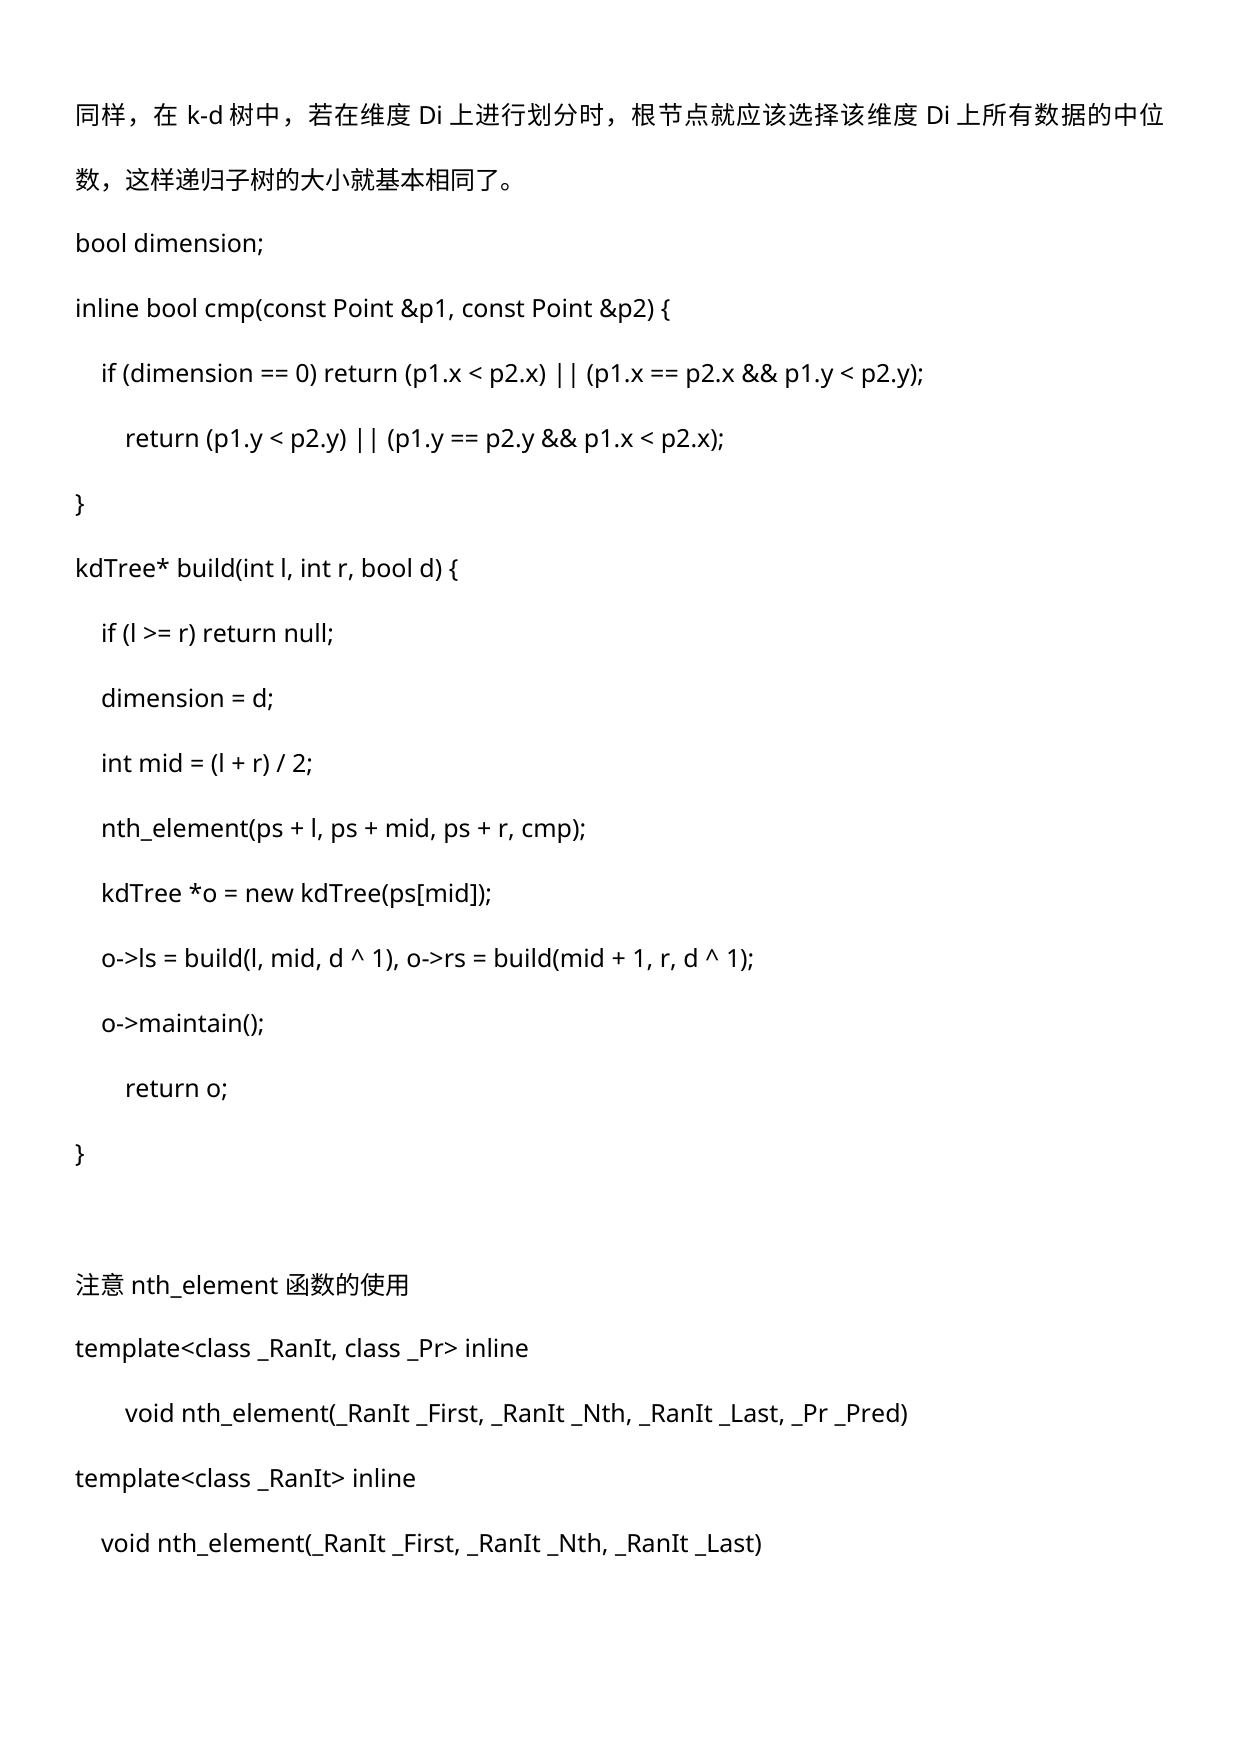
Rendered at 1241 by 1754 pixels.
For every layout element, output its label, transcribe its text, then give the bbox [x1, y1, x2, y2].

text nth_element(ps + l, ps + mid, ps + r, cmp); [75, 796, 1165, 861]
text inline bool cmp(const Point &p1, const Point &p2) { [75, 276, 1165, 341]
text kdTree *o = new kdTree(ps[mid]); [75, 861, 1165, 926]
text } [75, 471, 1165, 536]
text template<class _RanIt> inline [75, 1446, 1165, 1511]
text return (p1.y < p2.y) || (p1.y == p2.y && p1.x < p2.x); [75, 406, 1165, 471]
text if (dimension == 0) return (p1.x < p2.x) || (p1.x == p2.x && p1.y < p2.y); [75, 341, 1165, 406]
text void nth_element(_RanIt _First, _RanIt _Nth, _RanIt _Last) [75, 1511, 1165, 1576]
text bool dimension; [75, 211, 1165, 276]
text dimension = d; [75, 666, 1165, 731]
text int mid = (l + r) / 2; [75, 731, 1165, 796]
text kdTree* build(int l, int r, bool d) { [75, 536, 1165, 601]
text 注意 nth_element 函数的使用 [75, 1251, 1165, 1316]
text o->maintain(); [75, 991, 1165, 1056]
text template<class _RanIt, class _Pr> inline [75, 1316, 1165, 1381]
text return o; [75, 1056, 1165, 1121]
text } [75, 1121, 1165, 1186]
text void nth_element(_RanIt _First, _RanIt _Nth, _RanIt _Last, _Pr _Pred) [75, 1381, 1165, 1446]
text if (l >= r) return null; [75, 601, 1165, 666]
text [75, 81, 1165, 211]
text o->ls = build(l, mid, d ^ 1), o->rs = build(mid + 1, r, d ^ 1); [75, 926, 1165, 991]
